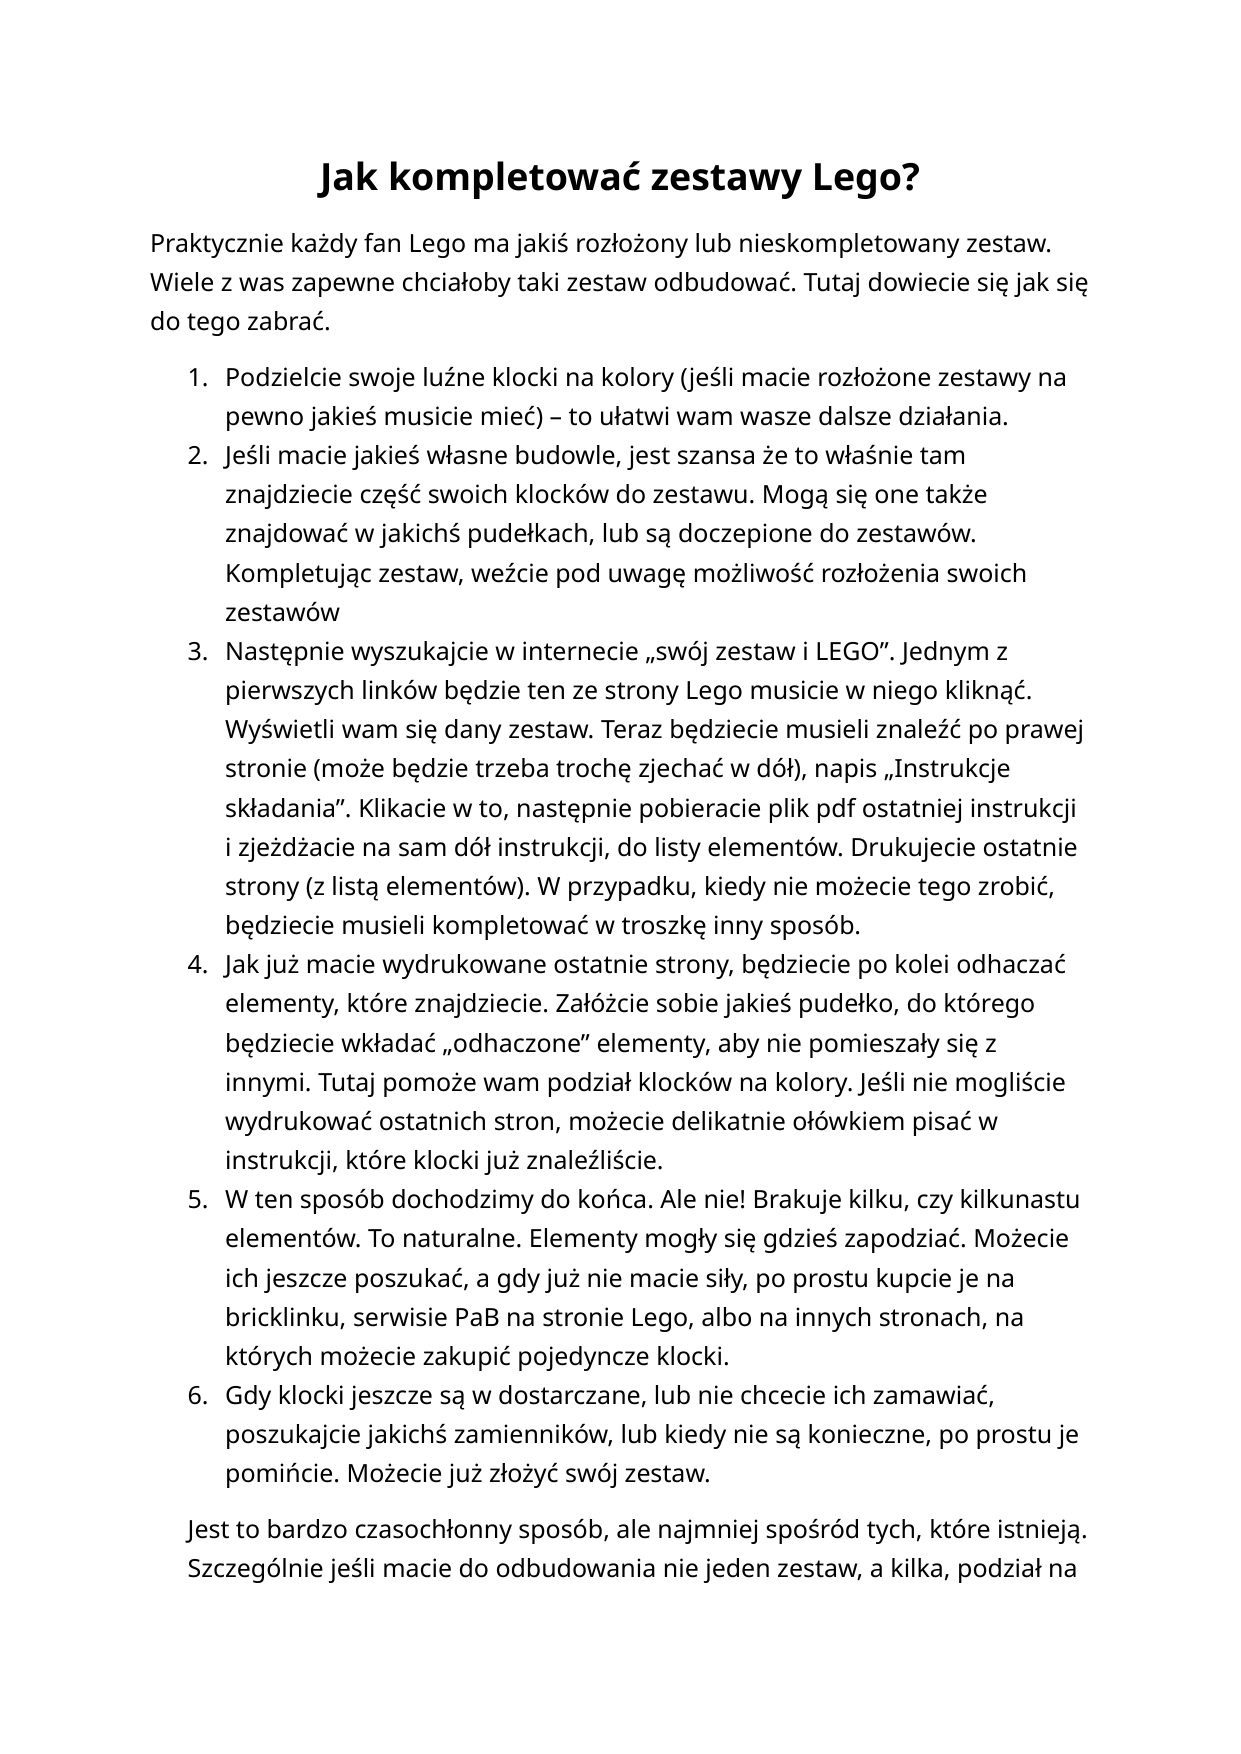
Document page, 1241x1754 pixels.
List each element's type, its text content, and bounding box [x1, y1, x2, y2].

list Jak już macie wydrukowane ostatnie strony, będziecie po kolei odhaczać elementy, które znajdziecie. Załóżcie sobie jakieś pudełko, do którego będziecie wkładać „odhaczone” elementy, aby nie pomieszały się z innymi. Tutaj pomoże wam podział klocków na kolory. Jeśli nie mogliście wydrukować ostatnich stron, możecie delikatnie ołówkiem pisać w instrukcji, które klocki już znaleźliście. [187, 947, 1090, 1177]
list W ten sposób dochodzimy do końca. Ale nie! Brakuje kilku, czy kilkunastu elementów. To naturalne. Elementy mogły się gdzieś zapodziać. Możecie ich jeszcze poszukać, a gdy już nie macie siły, po prostu kupcie je na bricklinku, serwisie PaB na stronie Lego, albo na innych stronach, na których możecie zakupić pojedyncze klocki. [187, 1182, 1090, 1373]
text Praktycznie każdy fan Lego ma jakiś rozłożony lub nieskompletowany zestaw. Wiele z was zapewne chciałoby taki zestaw odbudować. Tutaj dowiecie się jak się do tego zabrać. [150, 225, 1090, 338]
text Jak kompletować zestawy Lego? [150, 150, 1090, 201]
list Jeśli macie jakieś własne budowle, jest szansa że to właśnie tam znajdziecie część swoich klocków do zestawu. Mogą się one także znajdować w jakichś pudełkach, lub są doczepione do zestawów. Kompletując zestaw, weźcie pod uwagę możliwość rozłożenia swoich zestawów [187, 438, 1090, 628]
list Gdy klocki jeszcze są w dostarczane, lub nie chcecie ich zamawiać, poszukajcie jakichś zamienników, lub kiedy nie są konieczne, po prostu je pomińcie. Możecie już złożyć swój zestaw. [187, 1378, 1090, 1490]
list Podzielcie swoje luźne klocki na kolory (jeśli macie rozłożone zestawy na pewno jakieś musicie mieć) – to ułatwi wam wasze dalsze działania. [187, 359, 1090, 433]
list Następnie wyszukajcie w internecie „swój zestaw i LEGO”. Jednym z pierwszych linków będzie ten ze strony Lego musicie w niego kliknąć. Wyświetli wam się dany zestaw. Teraz będziecie musieli znaleźć po prawej stronie (może będzie trzeba trochę zjechać w dół), napis „Instrukcje składania”. Klikacie w to, następnie pobieracie plik pdf ostatniej instrukcji i zjeżdżacie na sam dół instrukcji, do listy elementów. Drukujecie ostatnie strony (z listą elementów). W przypadku, kiedy nie możecie tego zrobić, będziecie musieli kompletować w troszkę inny sposób. [187, 634, 1090, 942]
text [187, 1512, 1090, 1585]
